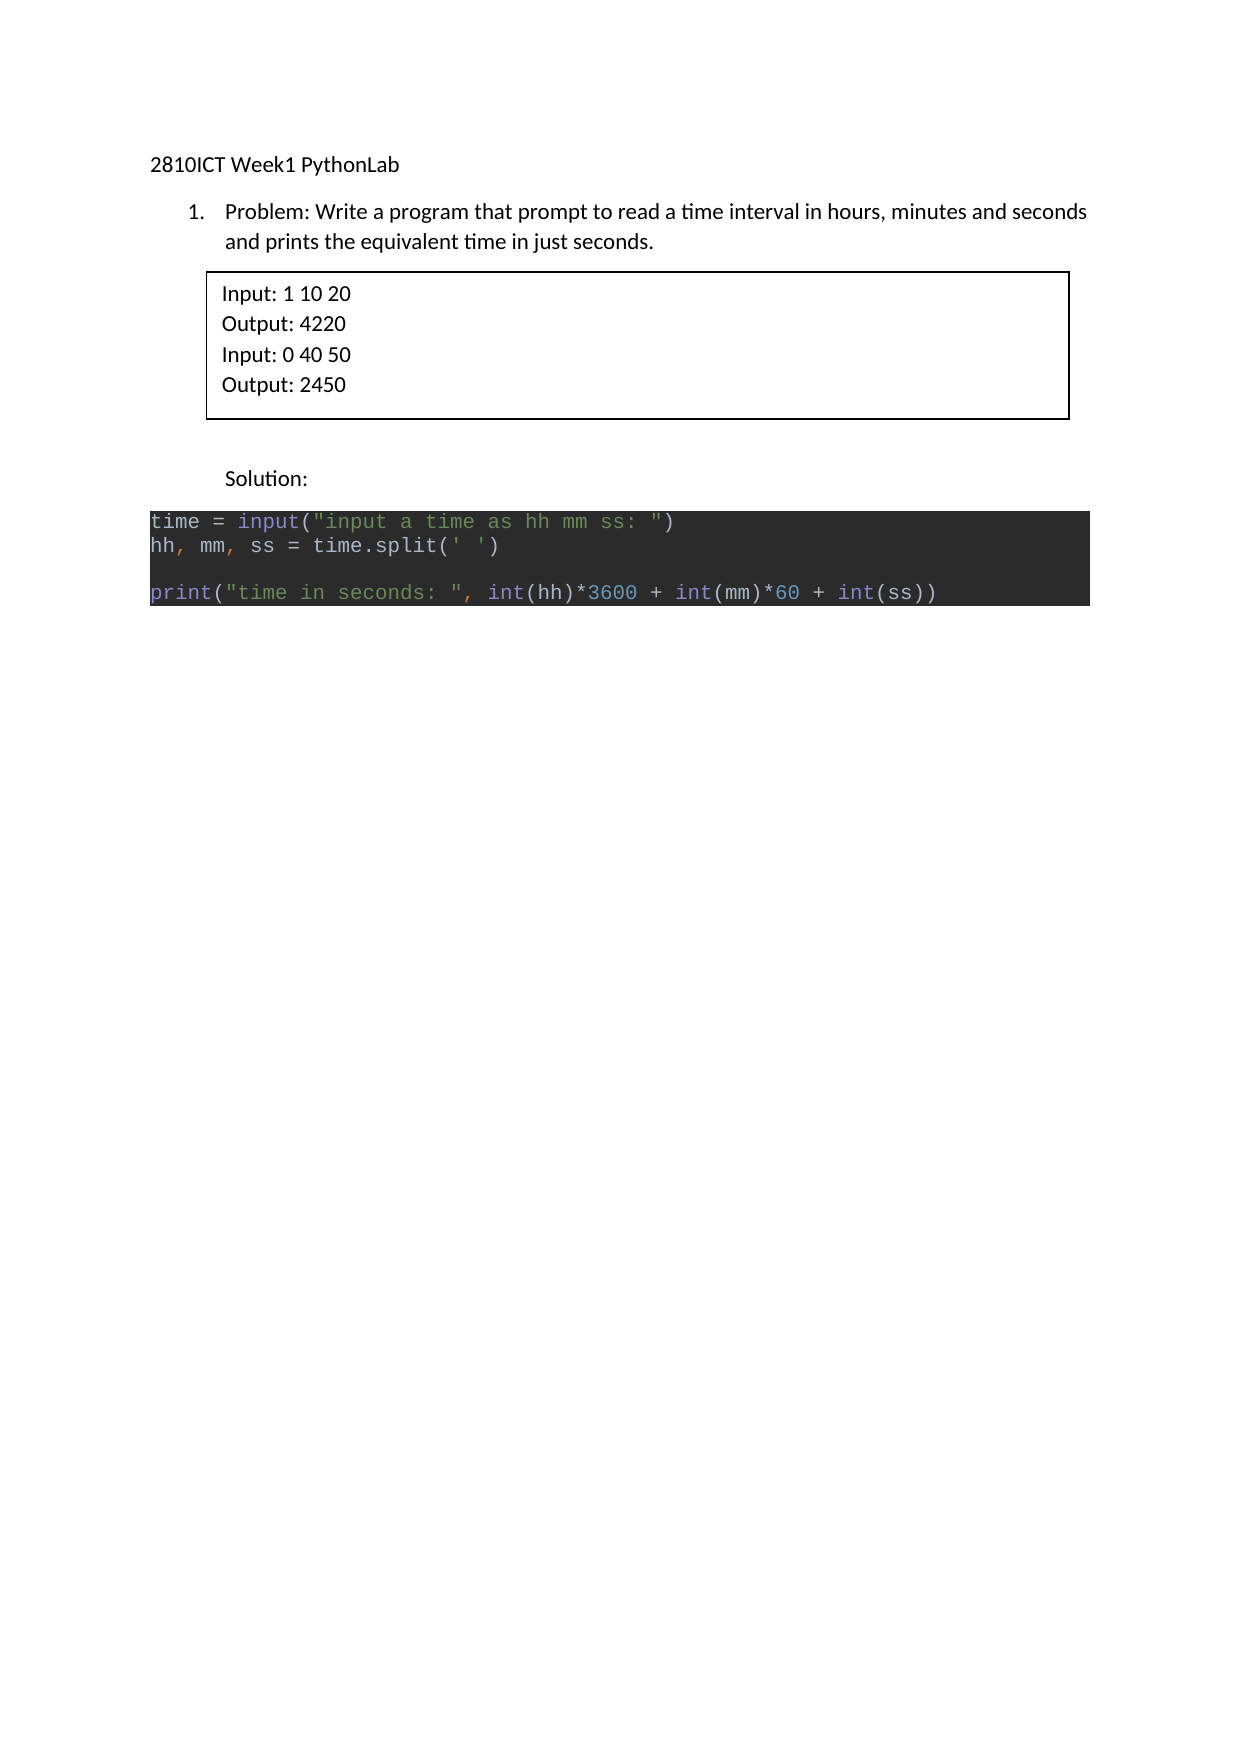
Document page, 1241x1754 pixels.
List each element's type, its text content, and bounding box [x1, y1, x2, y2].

list Solution: [225, 464, 1090, 492]
list Problem: Write a program that prompt to read a time interval in hours, minutes and seconds and prints the equivalent time in just seconds. [187, 197, 1090, 255]
text time = input("input a time as hh mm ss: ") hh, mm, ss = time.split(' ') print("time in seconds: ", int(hh)*3600 + int(mm)*60 + int(ss)) [150, 511, 1090, 606]
text 2810ICT Week1 PythonLab [150, 150, 1090, 178]
